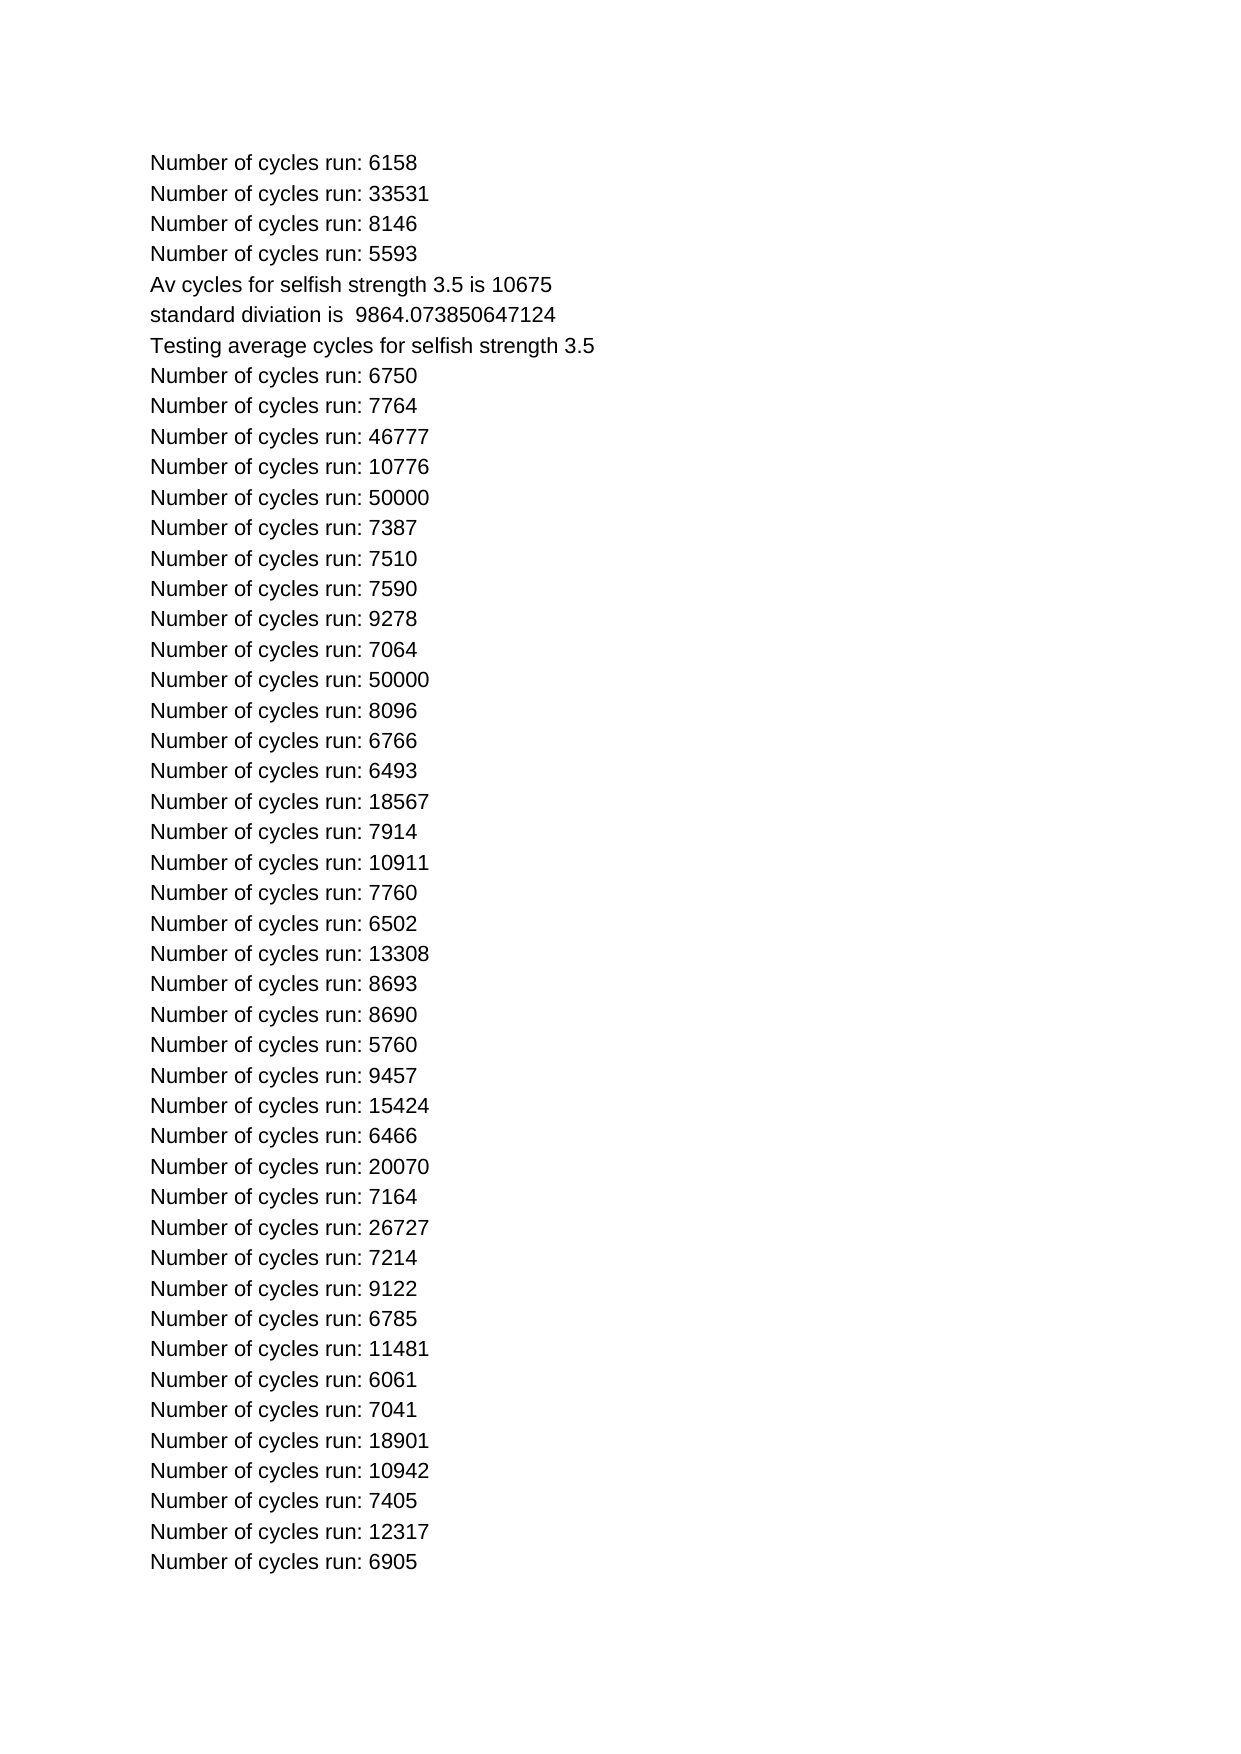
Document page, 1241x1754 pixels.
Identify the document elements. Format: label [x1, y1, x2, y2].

text [150, 150, 1090, 1574]
